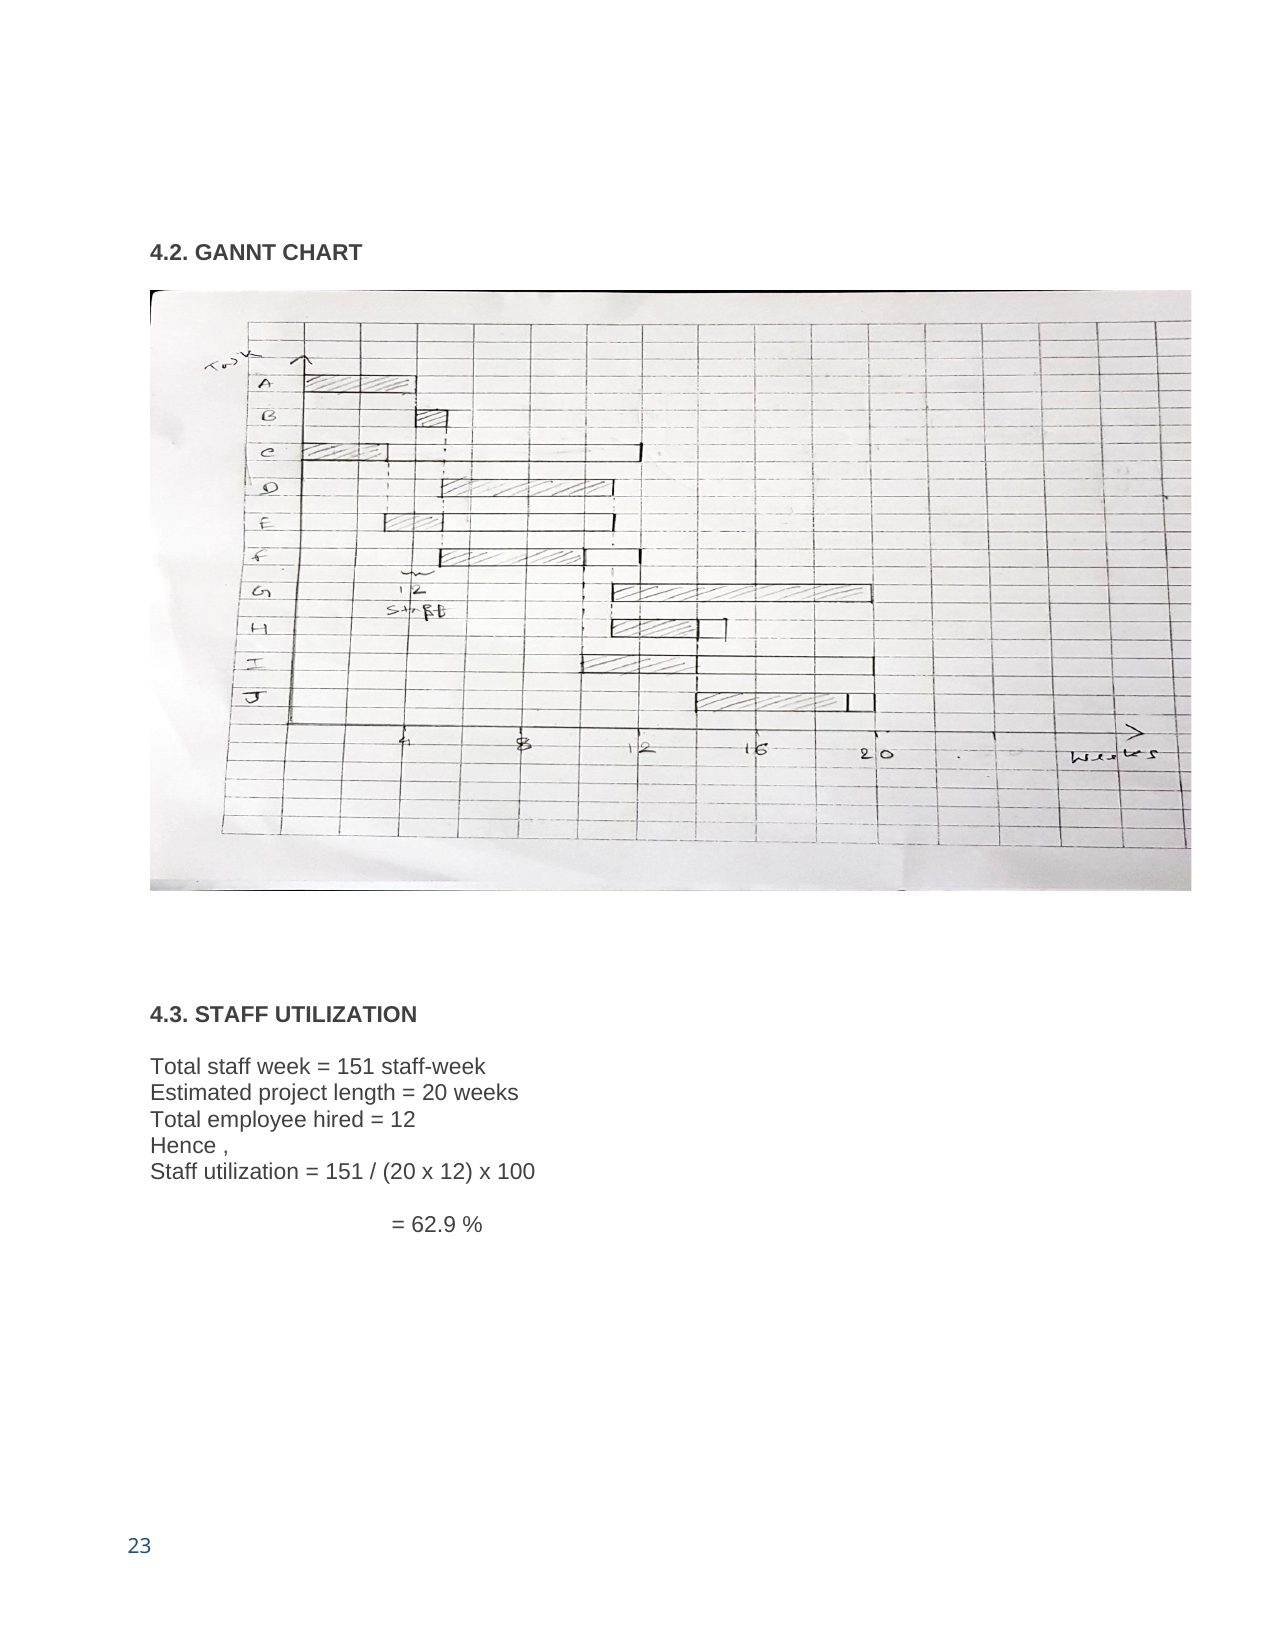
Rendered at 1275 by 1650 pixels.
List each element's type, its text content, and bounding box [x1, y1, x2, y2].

text Estimated project length = 20 weeks [150, 1079, 1125, 1106]
text Hence , [150, 1132, 1125, 1158]
subtitle 4.3. Staff Utilization [150, 1001, 1125, 1028]
text Staff utilization = 151 / (20 x 12) x 100 [150, 1158, 1125, 1184]
text = 62.9 % [150, 1211, 1125, 1237]
text Total employee hired = 12 [150, 1106, 1125, 1132]
subtitle 4.2. Gannt Chart [150, 239, 1125, 265]
picture [150, 290, 1192, 891]
text Total staff week = 151 staff-week [150, 1053, 1125, 1079]
